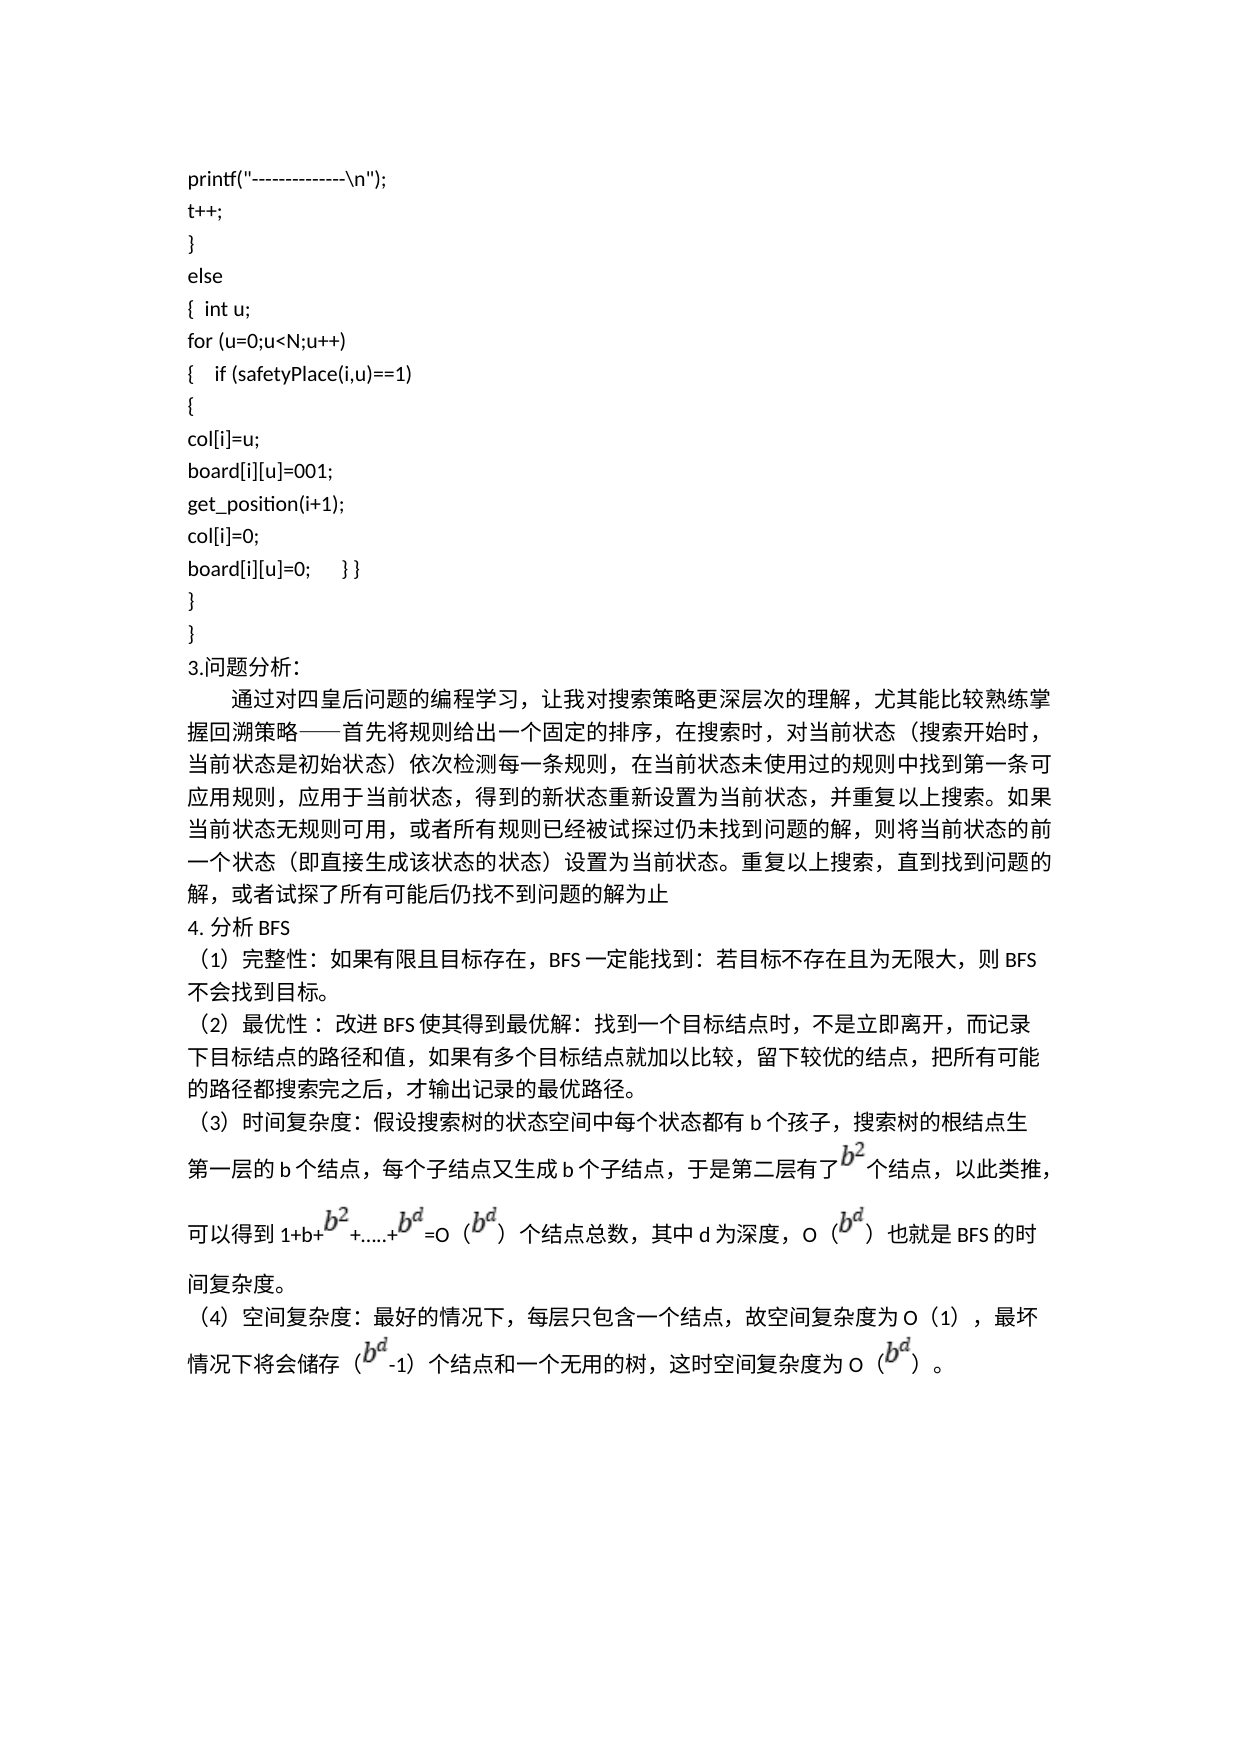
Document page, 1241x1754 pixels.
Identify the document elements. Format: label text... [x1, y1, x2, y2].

picture [884, 1332, 912, 1372]
picture [471, 1202, 498, 1242]
picture [840, 1137, 867, 1177]
text （3）时间复杂度：假设搜索树的状态空间中每个状态都有b个孩子，搜索树的根结点生 [187, 1104, 1053, 1137]
text （4）空间复杂度：最好的情况下，每层只包含一个结点，故空间复杂度为O（1），最坏情况下将会储存（-1）个结点和一个无用的树，这时空间复杂度为O（）。 [187, 1299, 1053, 1397]
text col[i]=0; [187, 519, 1053, 552]
text 4. 分析BFS [187, 909, 1053, 942]
text board[i][u]=0; } } } } 3.问题分析： [187, 552, 1053, 682]
picture [362, 1332, 389, 1372]
picture [838, 1202, 865, 1242]
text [187, 162, 1053, 454]
text 通过对四皇后问题的编程学习，让我对搜索策略更深层次的理解，尤其能比较熟练掌握回溯策略——首先将规则给出一个固定的排序，在搜索时，对当前状态（搜索开始时，当前状态是初始状态）依次检测每一条规则，在当前状态未使用过的规则中找到第一条可应用规则，应用于当前状态，得到的新状态重新设置为当前状态，并重复以上搜索。如果当前状态无规则可用，或者所有规则已经被试探过仍未找到问题的解，则将当前状态的前一个状态（即直接生成该状态的状态）设置为当前状态。重复以上搜索，直到找到问题的解，或者试探了所有可能后仍找不到问题的解为止 [187, 682, 1053, 909]
text get_position(i+1); [187, 487, 1053, 519]
text （2）最优性 ：改进BFS使其得到最优解：找到一个目标结点时，不是立即离开，而记录下目标结点的路径和值，如果有多个目标结点就加以比较，留下较优的结点，把所有可能的路径都搜索完之后，才输出记录的最优路径。 [187, 1007, 1053, 1104]
picture [397, 1202, 425, 1242]
text board[i][u]=001; [187, 454, 1053, 487]
text （1）完整性：如果有限且目标存在，BFS一定能找到：若目标不存在且为无限大，则BFS不会找到目标。 [187, 942, 1053, 1007]
picture [323, 1202, 350, 1242]
text 第一层的b个结点，每个子结点又生成b个子结点，于是第二层有了个结点，以此类推，可以得到1+b++…..+=O（）个结点总数，其中d为深度，O（）也就是BFS的时间复杂度。 [187, 1137, 1053, 1299]
